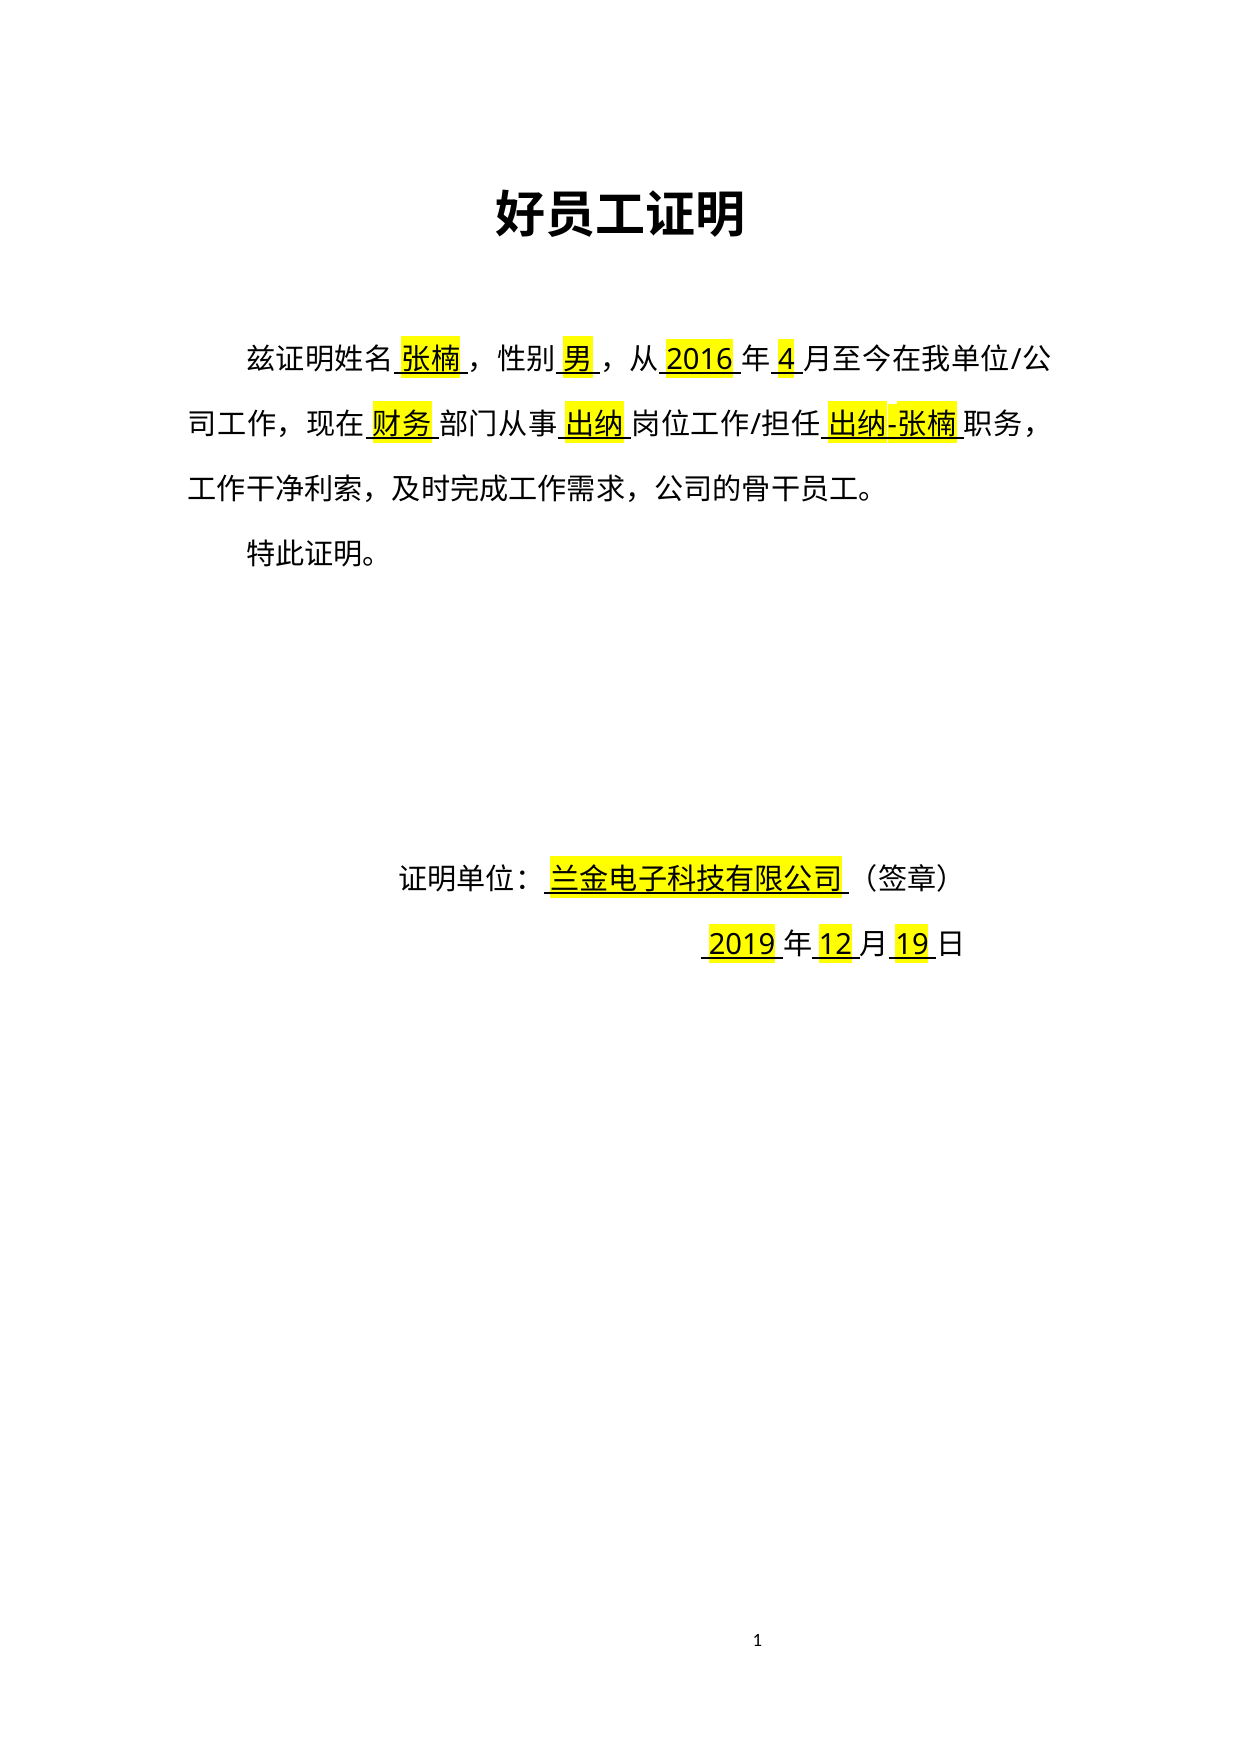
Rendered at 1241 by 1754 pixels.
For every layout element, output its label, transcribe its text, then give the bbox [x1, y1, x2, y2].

text 兹证明姓名 张楠 ，性别 男 ，从 2016 年 4 月至今在我单位/公司工作，现在 财务 部门从事 出纳 岗位工作/担任 出纳-张楠 职务，工作干净利索，及时完成工作需求，公司的骨干员工。 [187, 324, 1053, 519]
text 好员工证明 [187, 162, 1053, 259]
text 特此证明。 [187, 519, 1053, 584]
text 2019 年 12 月 19 日 [187, 909, 965, 974]
text 证明单位： 兰金电子科技有限公司 （签章） [187, 844, 965, 909]
